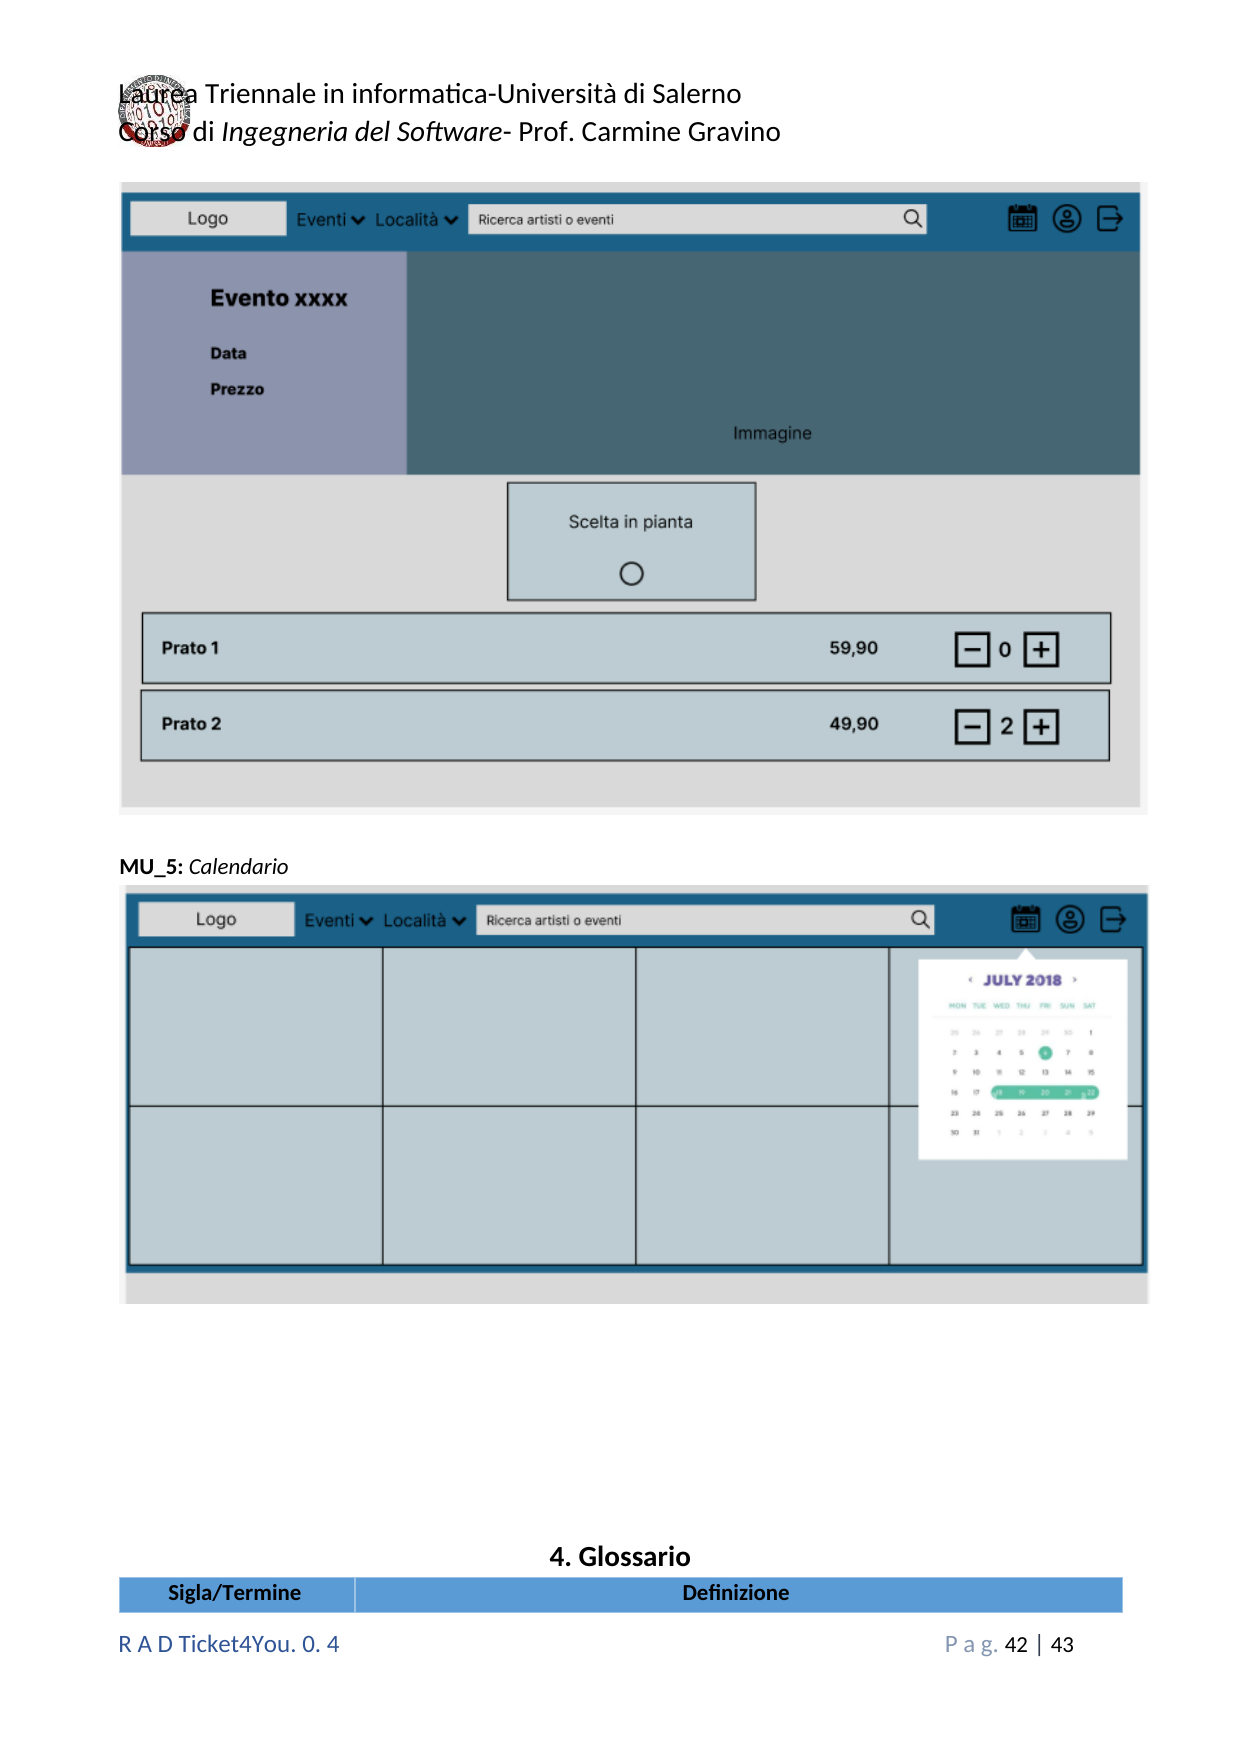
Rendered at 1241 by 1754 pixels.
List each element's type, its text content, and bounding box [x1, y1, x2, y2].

table_header Definizione [356, 1578, 1122, 1612]
picture [119, 885, 1151, 1304]
picture [119, 182, 1148, 815]
text MU_5: Calendario [119, 852, 1127, 880]
table_header Sigla/Termine [120, 1578, 354, 1612]
picture [118, 75, 191, 147]
subtitle 4. Glossario [118, 1538, 1122, 1574]
